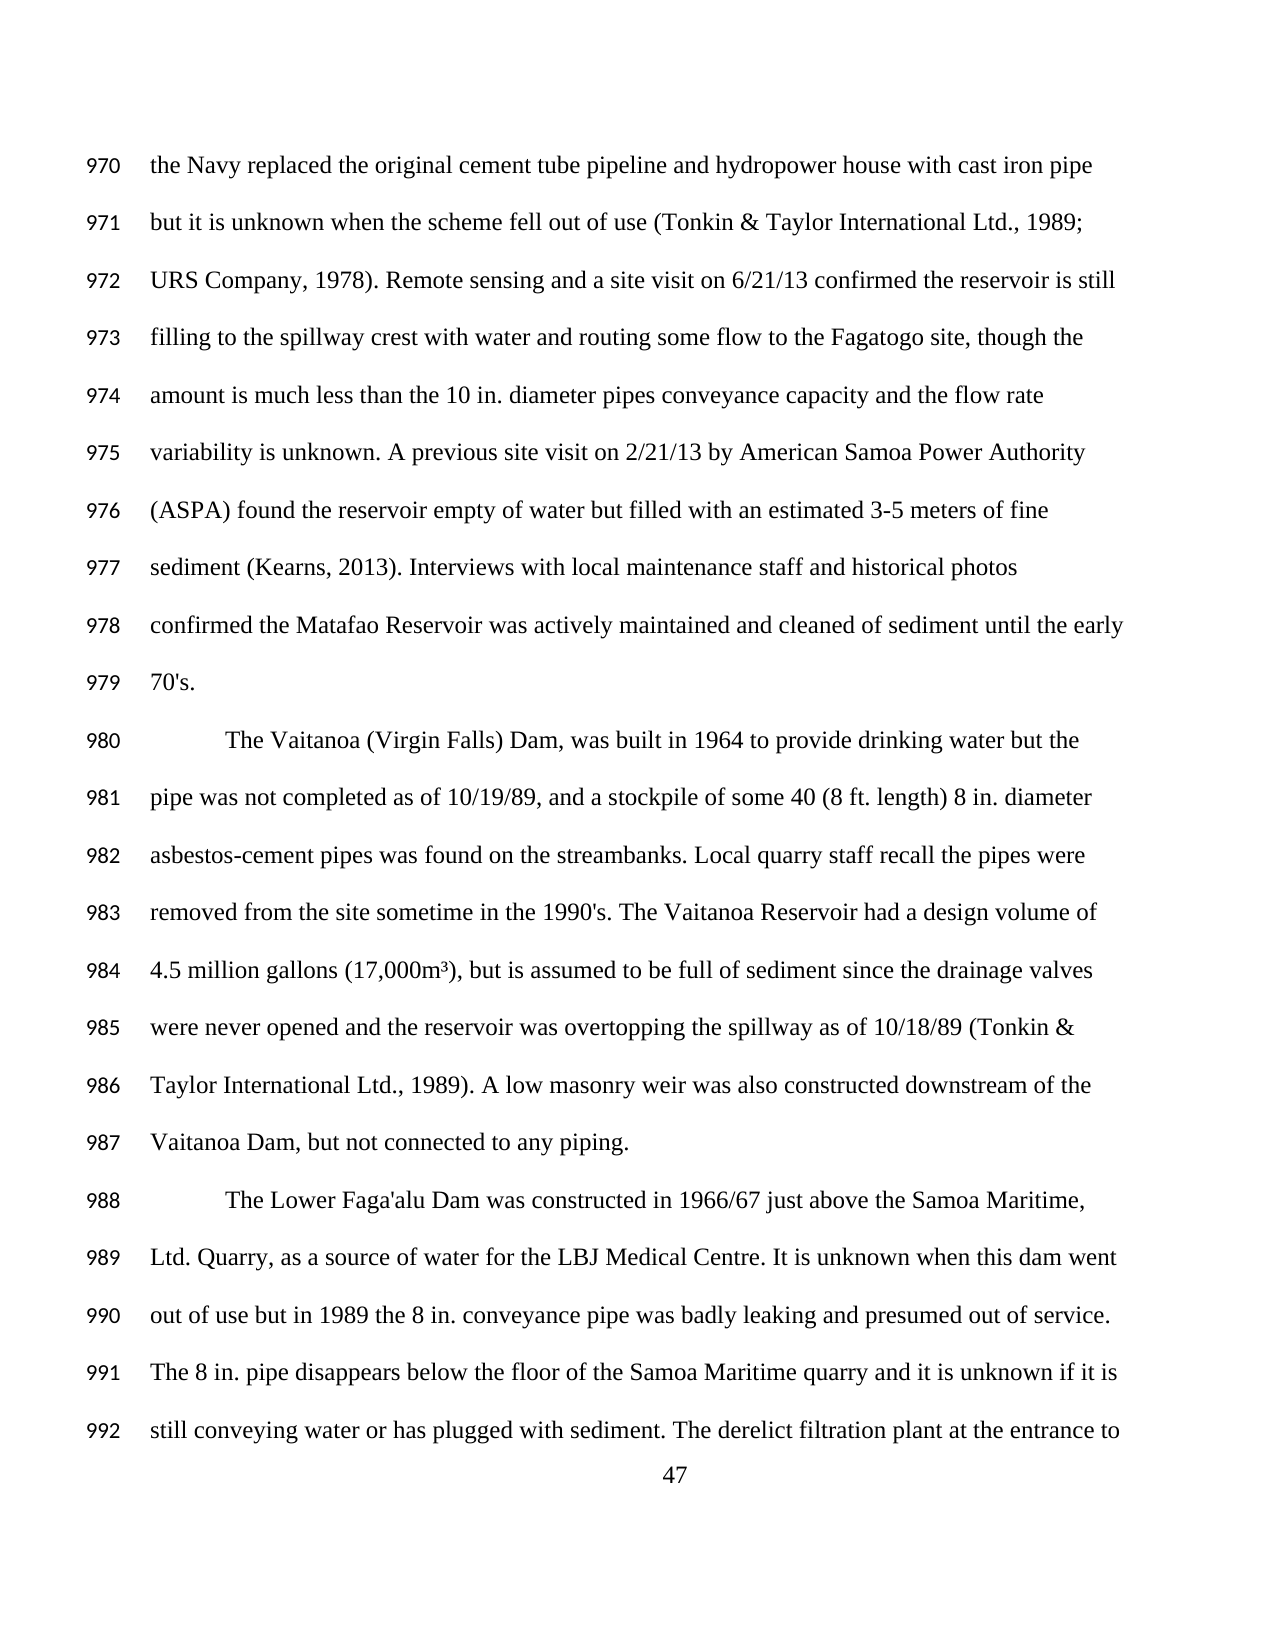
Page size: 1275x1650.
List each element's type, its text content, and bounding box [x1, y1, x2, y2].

text The Vaitanoa (Virgin Falls) Dam, was built in 1964 to provide drinking water but the pipe was not completed as of 10/19/89, and a stockpile of some 40 (8 ft. length) 8 in. diameter asbestos-cement pipes was found on the streambanks. Local quarry staff recall the pipes were removed from the site sometime in the 1990's. The Vaitanoa Reservoir had a design volume of 4.5 million gallons (17,000m³), but is assumed to be full of sediment since the drainage valves were never opened and the reservoir was overtopping the spillway as of 10/18/89 (Tonkin & Taylor International Ltd., 1989). A low masonry weir was also constructed downstream of the Vaitanoa Dam, but not connected to any piping. [150, 725, 1125, 1156]
